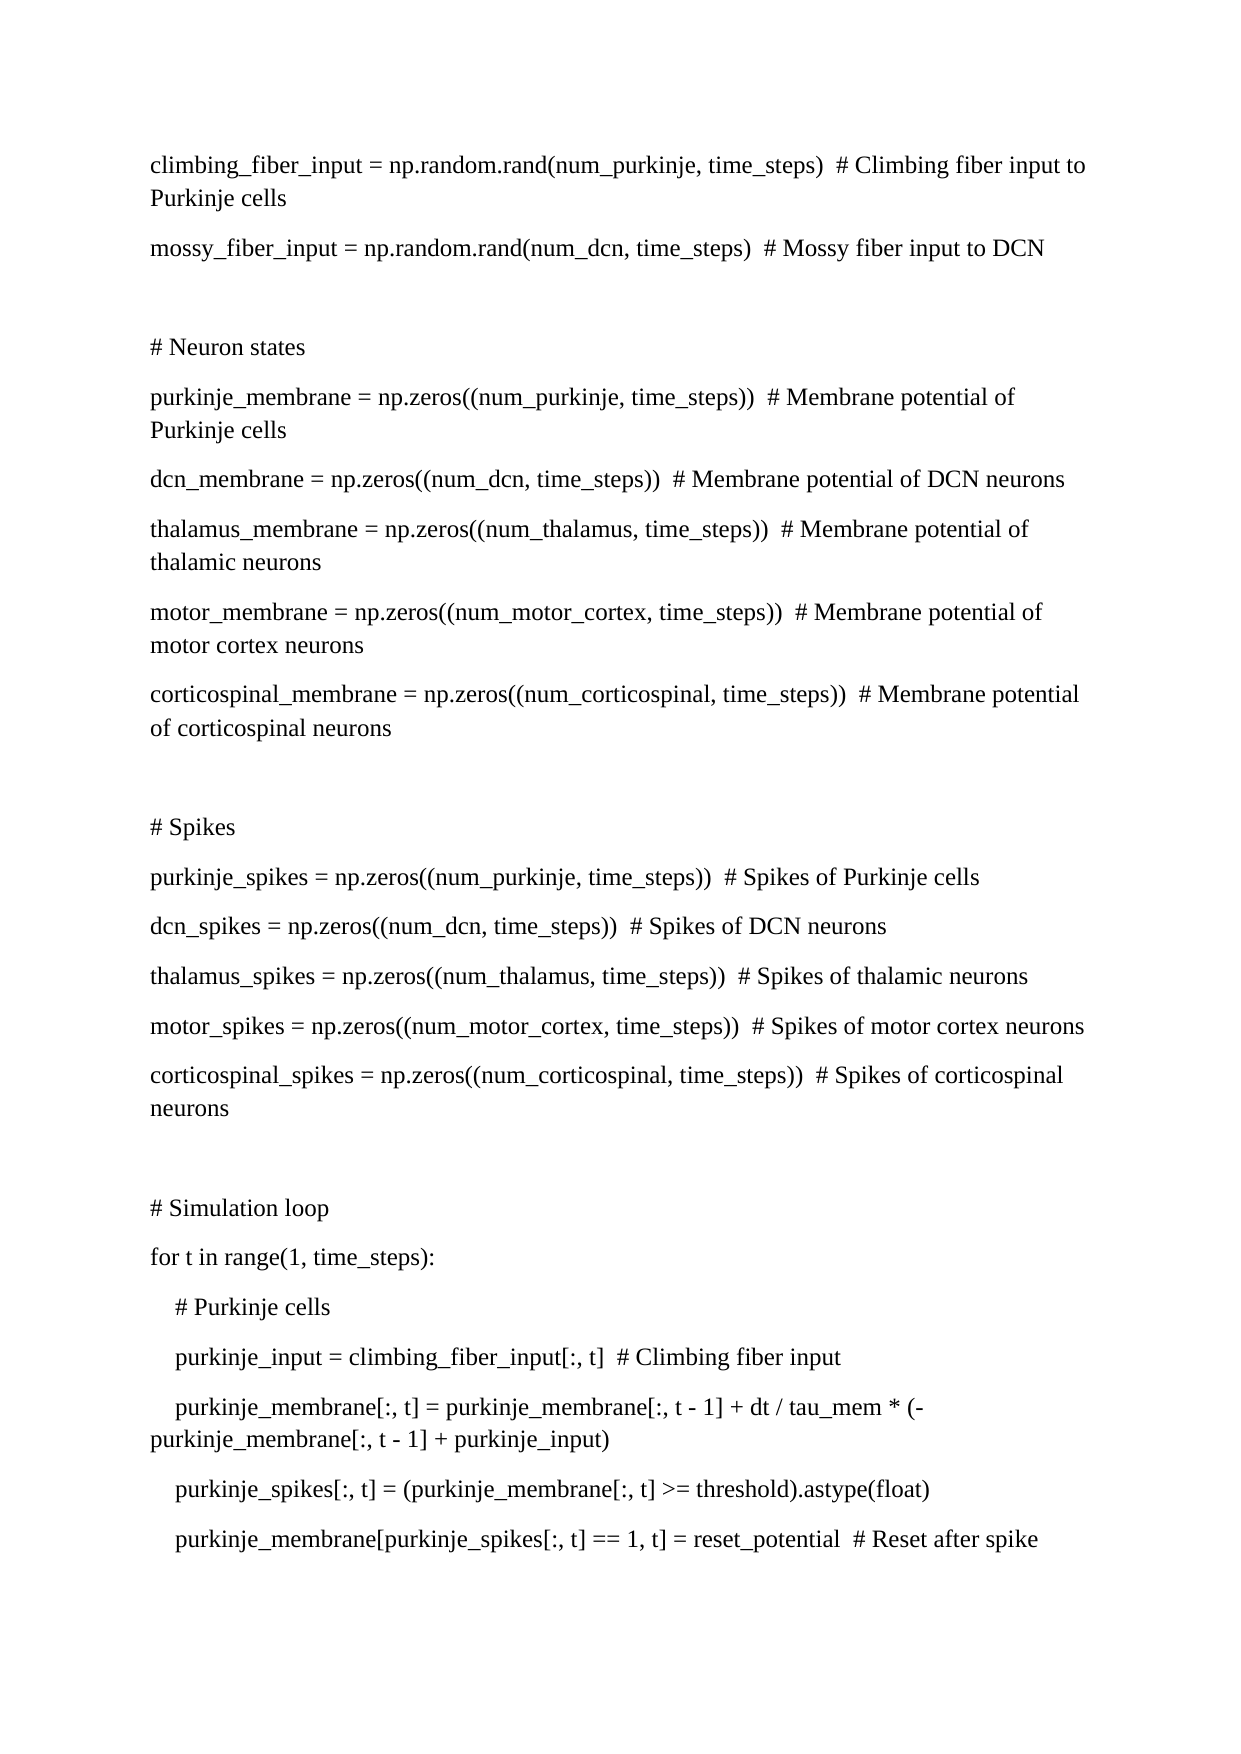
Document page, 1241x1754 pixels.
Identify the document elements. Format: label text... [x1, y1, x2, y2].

text purkinje_spikes[:, t] = (purkinje_membrane[:, t] >= threshold).astype(float) [150, 1474, 1090, 1503]
text motor_spikes = np.zeros((num_motor_cortex, time_steps)) # Spikes of motor cortex neurons [150, 1011, 1090, 1039]
text corticospinal_spikes = np.zeros((num_corticospinal, time_steps)) # Spikes of corticospinal neurons [150, 1060, 1090, 1122]
text thalamus_spikes = np.zeros((num_thalamus, time_steps)) # Spikes of thalamic neurons [150, 961, 1090, 990]
text mossy_fiber_input = np.random.rand(num_dcn, time_steps) # Mossy fiber input to DCN [150, 233, 1090, 261]
text dcn_spikes = np.zeros((num_dcn, time_steps)) # Spikes of DCN neurons [150, 911, 1090, 940]
text purkinje_membrane[:, t] = purkinje_membrane[:, t - 1] + dt / tau_mem * (-purkinje_membrane[:, t - 1] + purkinje_input) [150, 1392, 1090, 1453]
text purkinje_membrane[purkinje_spikes[:, t] == 1, t] = reset_potential # Reset after spike [150, 1524, 1090, 1553]
text climbing_fiber_input = np.random.rand(num_purkinje, time_steps) # Climbing fiber input to Purkinje cells [150, 150, 1090, 212]
text thalamus_membrane = np.zeros((num_thalamus, time_steps)) # Membrane potential of thalamic neurons [150, 514, 1090, 576]
text # Spikes [150, 812, 1090, 841]
text motor_membrane = np.zeros((num_motor_cortex, time_steps)) # Membrane potential of motor cortex neurons [150, 597, 1090, 659]
text corticospinal_membrane = np.zeros((num_corticospinal, time_steps)) # Membrane potential of corticospinal neurons [150, 679, 1090, 741]
text purkinje_membrane = np.zeros((num_purkinje, time_steps)) # Membrane potential of Purkinje cells [150, 382, 1090, 443]
text purkinje_spikes = np.zeros((num_purkinje, time_steps)) # Spikes of Purkinje cells [150, 862, 1090, 890]
text for t in range(1, time_steps): [150, 1242, 1090, 1271]
text # Purkinje cells [150, 1292, 1090, 1321]
text # Neuron states [150, 332, 1090, 361]
text # Simulation loop [150, 1193, 1090, 1222]
text dcn_membrane = np.zeros((num_dcn, time_steps)) # Membrane potential of DCN neurons [150, 464, 1090, 493]
text purkinje_input = climbing_fiber_input[:, t] # Climbing fiber input [150, 1342, 1090, 1371]
